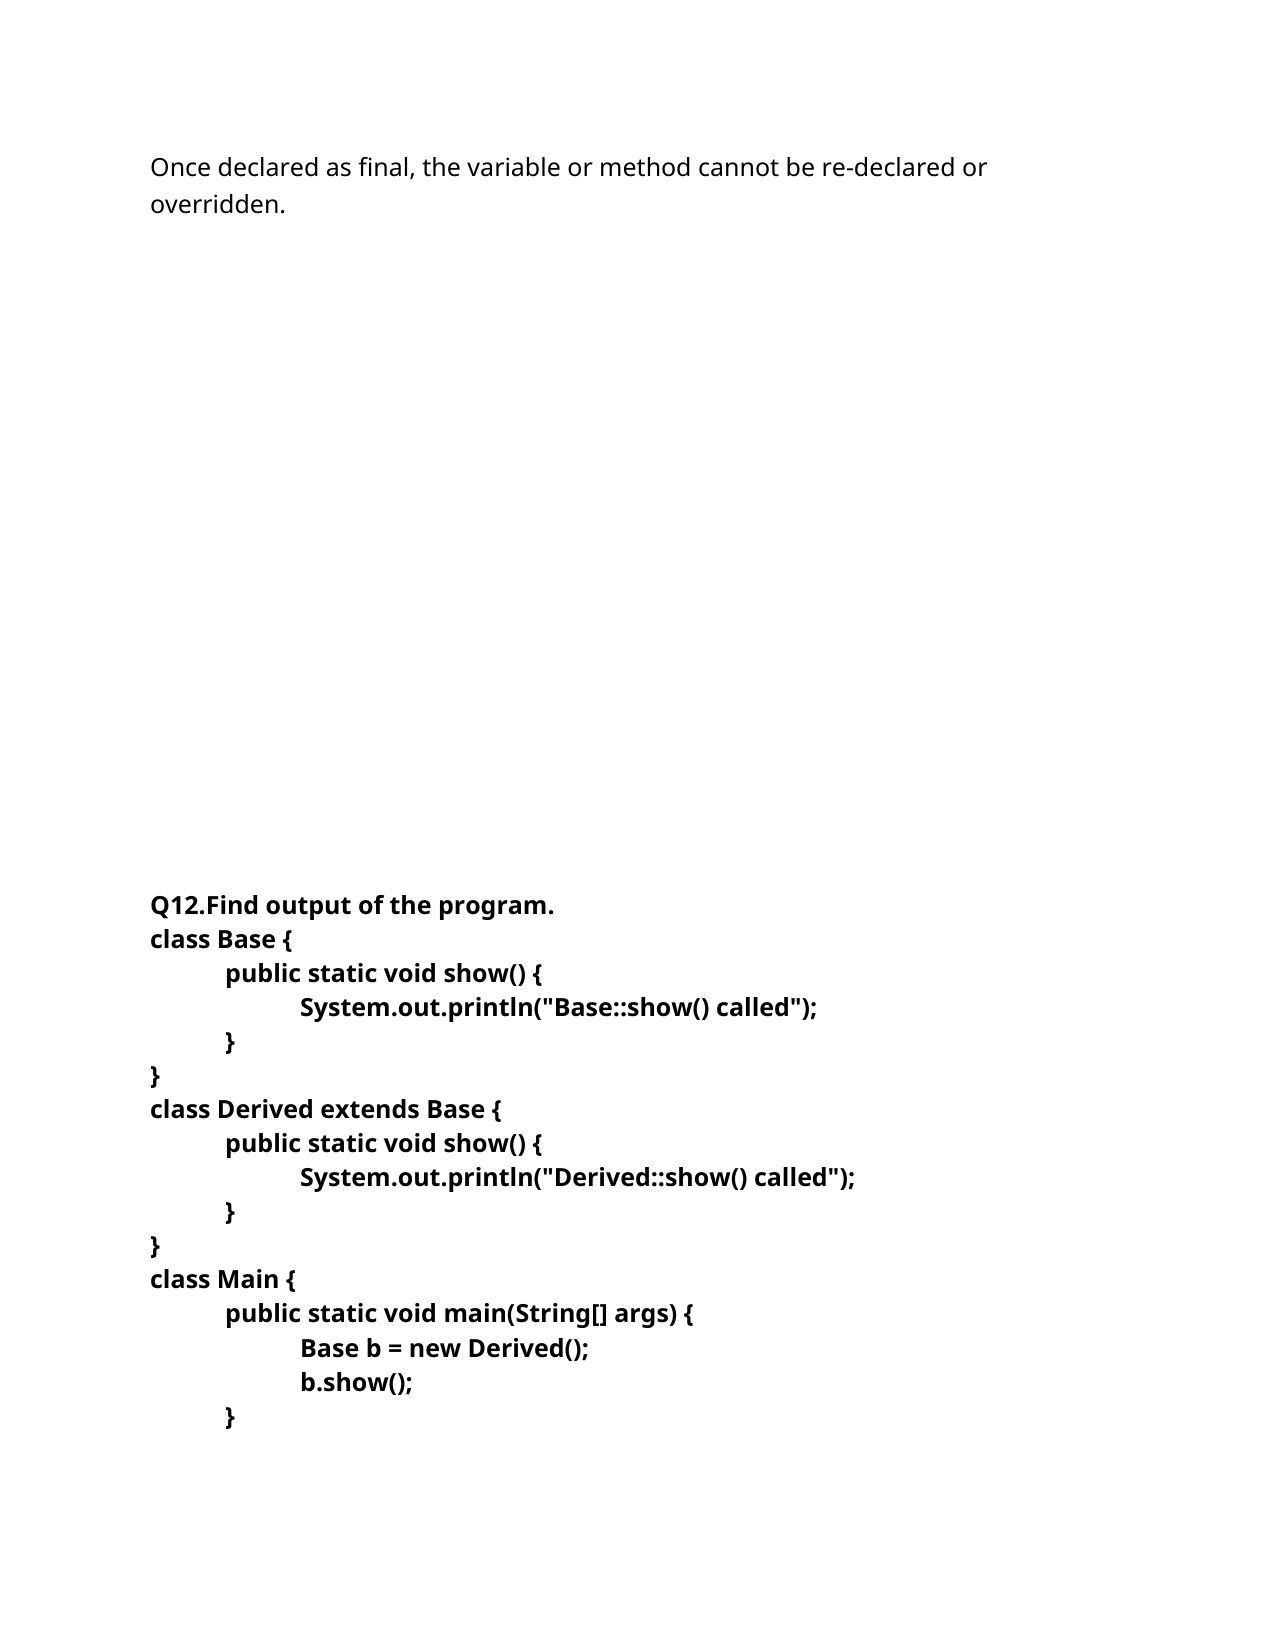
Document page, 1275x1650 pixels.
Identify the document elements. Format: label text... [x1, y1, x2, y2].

text } [150, 1398, 1125, 1432]
text System.out.println("Derived::show() called"); [225, 1160, 1125, 1194]
text class Main { [150, 1262, 1125, 1296]
text System.out.println("Base::show() called"); [225, 989, 1125, 1024]
text Base b = new Derived(); [225, 1330, 1125, 1364]
text public static void main(String[] args) { [150, 1296, 1125, 1330]
text public static void show() { [150, 1126, 1125, 1160]
text class Base { [150, 921, 1125, 956]
text public static void show() { [150, 956, 1125, 989]
text } [150, 1024, 1125, 1058]
text class Derived extends Base { [150, 1092, 1125, 1126]
text } [150, 1194, 1125, 1228]
text } [150, 1058, 1125, 1092]
text b.show(); [225, 1364, 1125, 1398]
text } [150, 1228, 1125, 1262]
text Q12.Find output of the program. [150, 887, 1125, 921]
text Once declared as final, the variable or method cannot be re-declared or overridden. [150, 150, 1125, 221]
